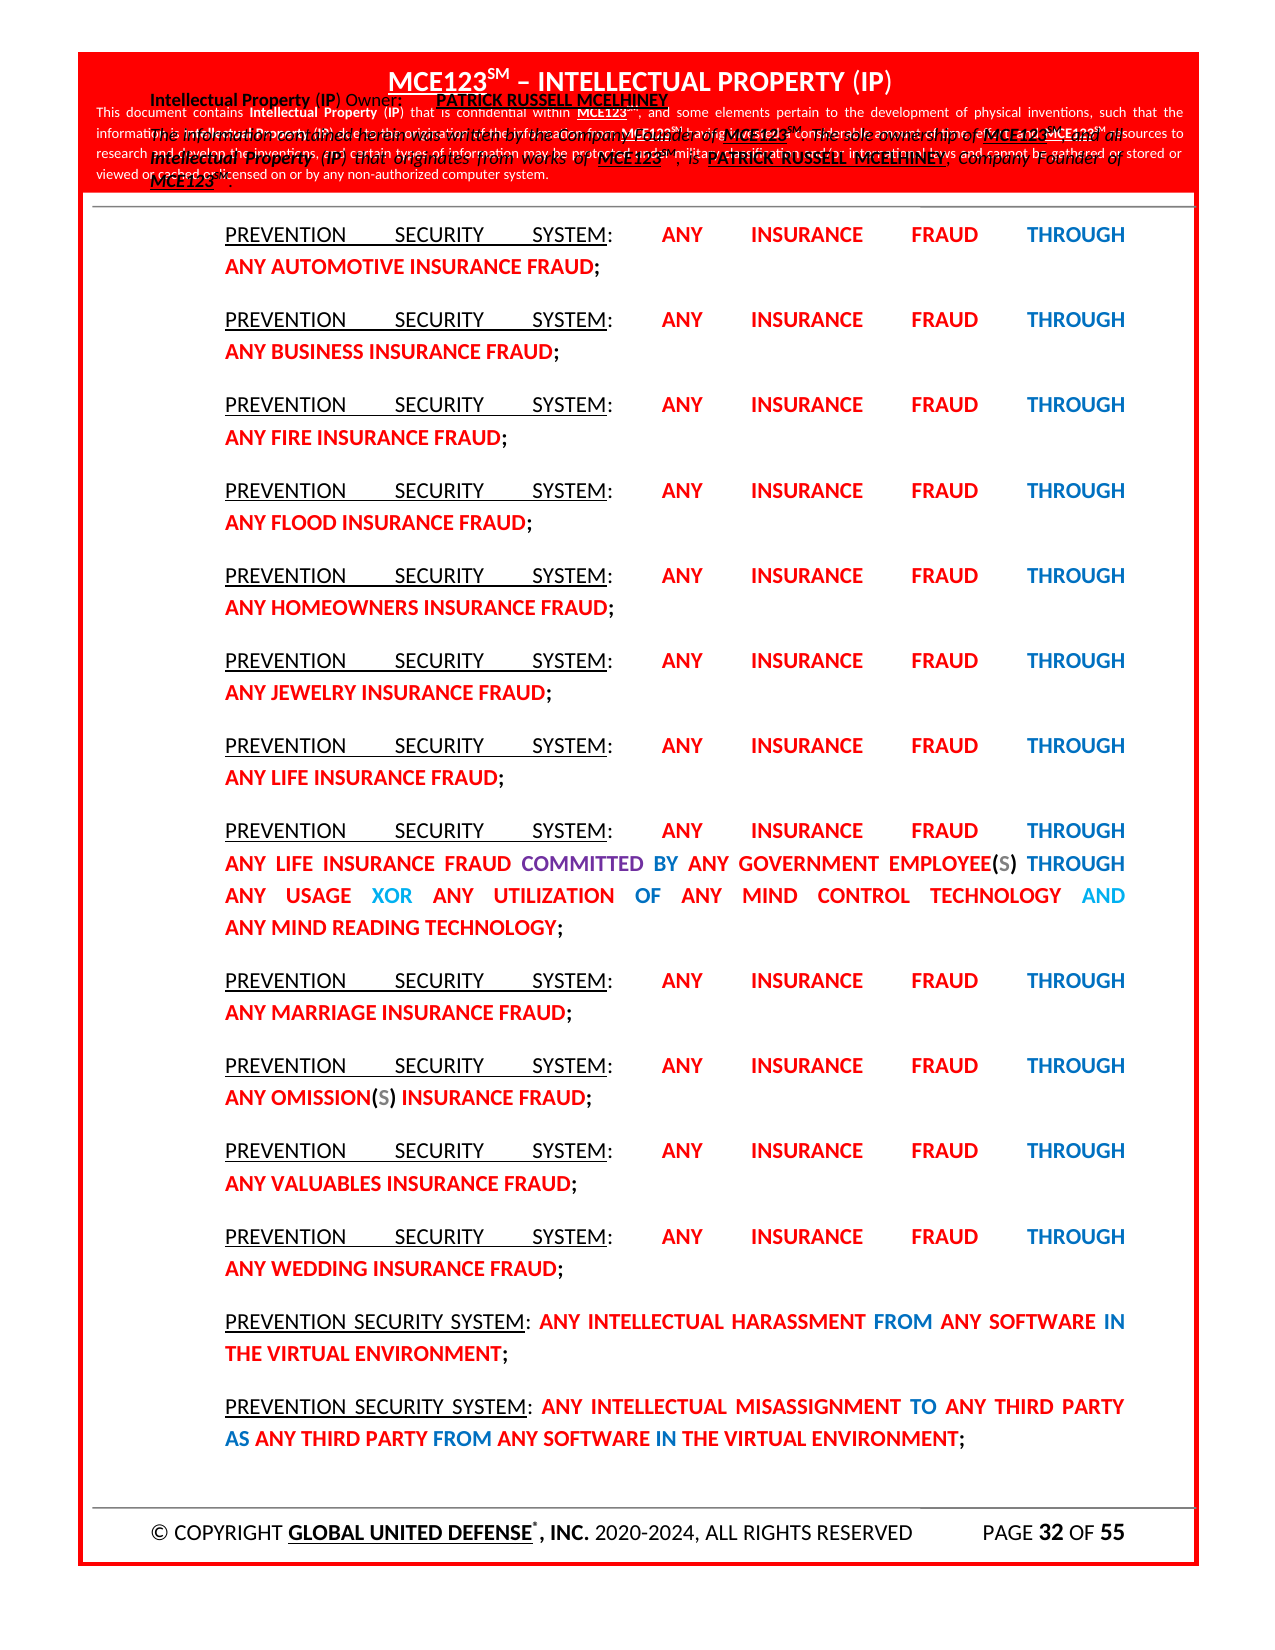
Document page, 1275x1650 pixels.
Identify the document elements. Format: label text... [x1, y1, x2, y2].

text PREVENTION SECURITY SYSTEM: ANY INSURANCE FRAUD THROUGH ANY HOMEOWNERS INSURANCE FRAUD; [225, 561, 1125, 621]
text PREVENTION SECURITY SYSTEM: ANY INTELLECTUAL HARASSMENT FROM ANY SOFTWARE IN THE VIRTUAL ENVIRONMENT; [225, 1307, 1125, 1367]
text PREVENTION SECURITY SYSTEM: ANY INSURANCE FRAUD THROUGH ANY BUSINESS INSURANCE FRAUD; [225, 305, 1125, 366]
text PREVENTION SECURITY SYSTEM: ANY INSURANCE FRAUD THROUGH ANY WEDDING INSURANCE FRAUD; [225, 1222, 1125, 1282]
text PREVENTION SECURITY SYSTEM: ANY INTELLECTUAL MISASSIGNMENT TO ANY THIRD PARTY AS ANY THIRD PARTY FROM ANY SOFTWARE IN THE VIRTUAL ENVIRONMENT; [225, 1392, 1125, 1452]
text PREVENTION SECURITY SYSTEM: ANY INSURANCE FRAUD THROUGH ANY FIRE INSURANCE FRAUD; [225, 391, 1125, 451]
text PREVENTION SECURITY SYSTEM: ANY INSURANCE FRAUD THROUGH ANY JEWELRY INSURANCE FRAUD; [225, 646, 1125, 706]
text PREVENTION SECURITY SYSTEM: ANY INSURANCE FRAUD THROUGH ANY OMISSION(S) INSURANCE FRAUD; [225, 1051, 1125, 1112]
text PREVENTION SECURITY SYSTEM: ANY INSURANCE FRAUD THROUGH ANY FLOOD INSURANCE FRAUD; [225, 476, 1125, 536]
text PREVENTION SECURITY SYSTEM: ANY INSURANCE FRAUD THROUGH ANY LIFE INSURANCE FRAUD; [225, 731, 1125, 792]
text PREVENTION SECURITY SYSTEM: ANY INSURANCE FRAUD THROUGH ANY AUTOMOTIVE INSURANCE FRAUD; [225, 220, 1125, 280]
text PREVENTION SECURITY SYSTEM: ANY INSURANCE FRAUD THROUGH ANY MARRIAGE INSURANCE FRAUD; [225, 966, 1125, 1026]
text PREVENTION SECURITY SYSTEM: ANY INSURANCE FRAUD THROUGH ANY LIFE INSURANCE FRAUD COMMITTED BY ANY GOVERNMENT EMPLOYEE(S) THROUGH ANY USAGE XOR ANY UTILIZATION OF ANY MIND CONTROL TECHNOLOGY AND ANY MIND READING TECHNOLOGY; [225, 817, 1125, 941]
text PREVENTION SECURITY SYSTEM: ANY INSURANCE FRAUD THROUGH ANY VALUABLES INSURANCE FRAUD; [225, 1137, 1125, 1197]
